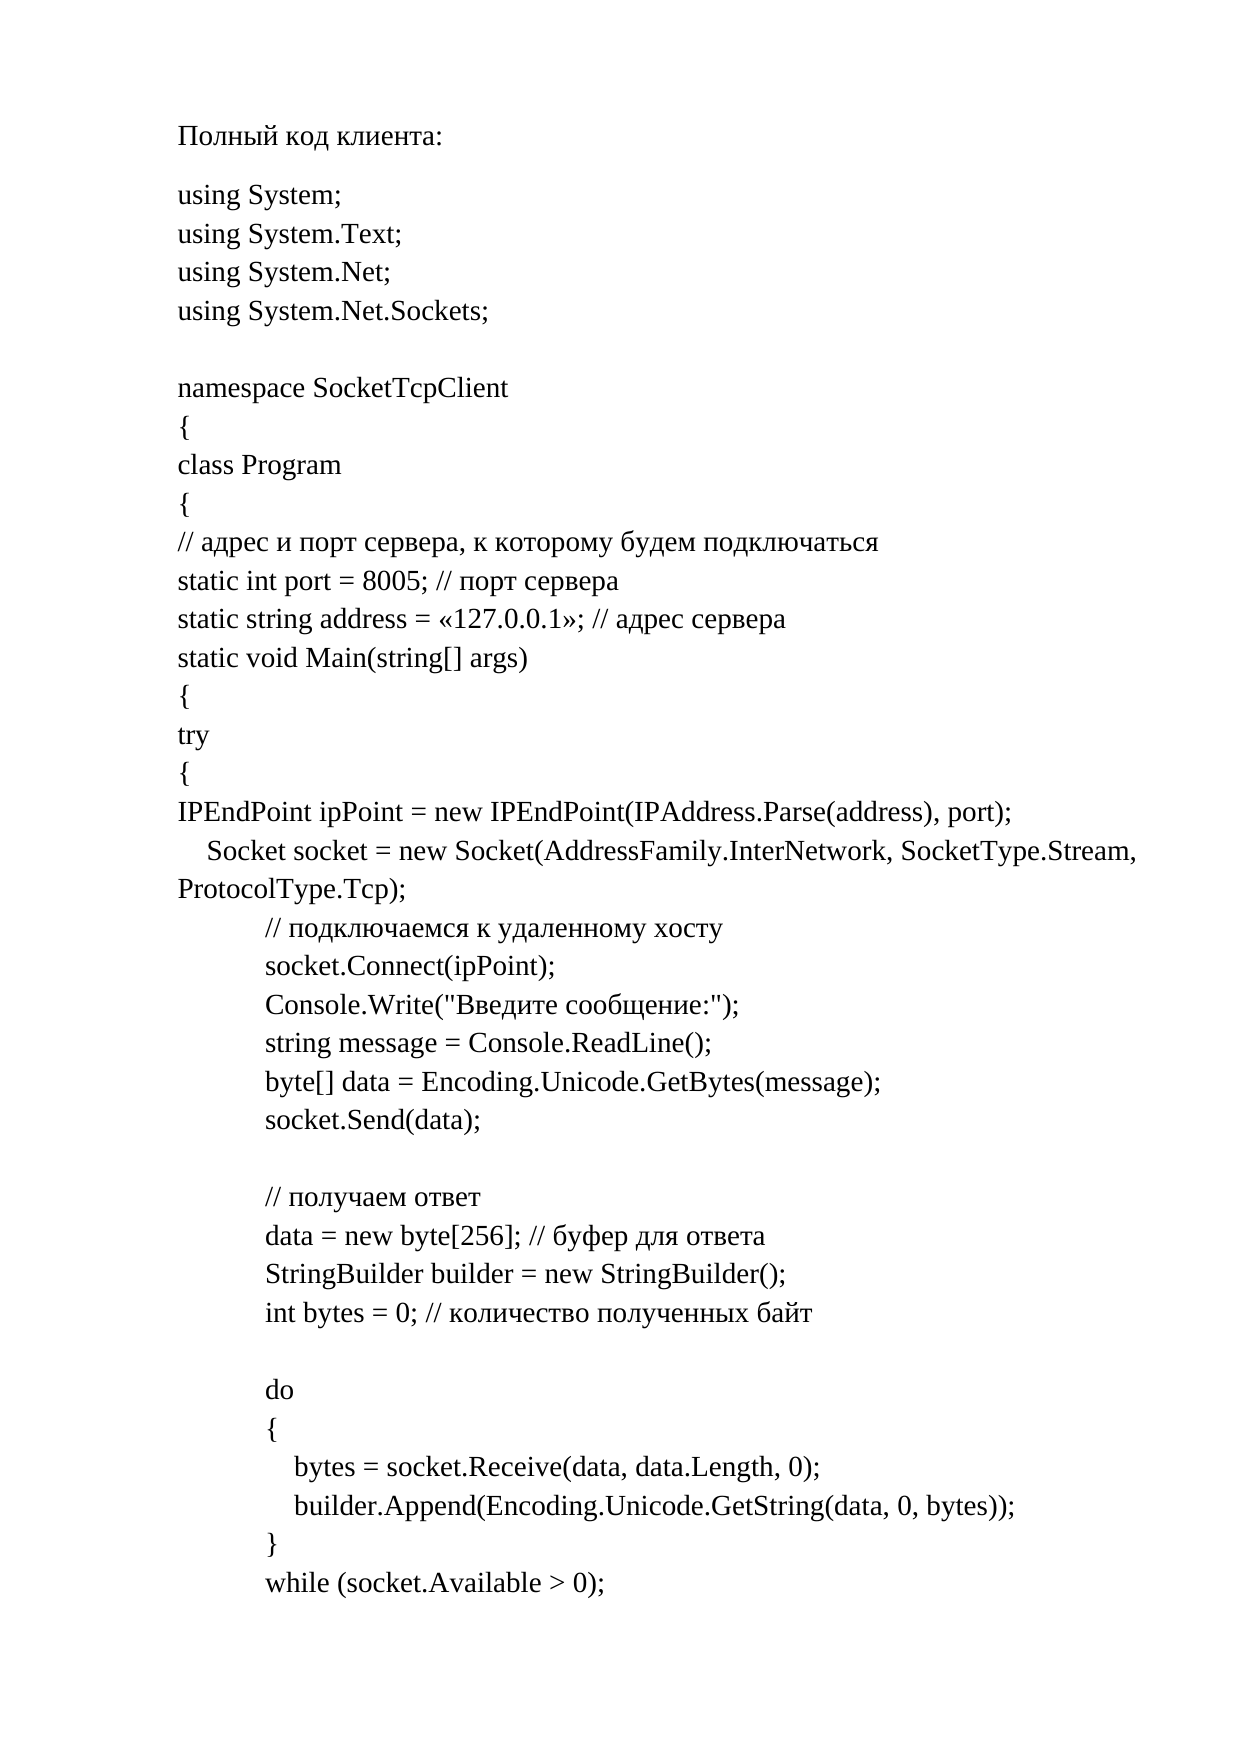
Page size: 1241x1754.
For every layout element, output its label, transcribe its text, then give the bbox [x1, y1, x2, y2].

text byte[] data = Encoding.Unicode.GetBytes(message); [177, 1064, 1152, 1097]
text { [177, 678, 1152, 712]
text } [177, 1526, 1152, 1560]
text { [177, 1411, 1152, 1444]
text string message = Console.ReadLine(); [177, 1025, 1152, 1059]
text using System.Text; [177, 216, 1152, 249]
text data = new byte[256]; // буфер для ответа [177, 1218, 1152, 1252]
text { [177, 756, 1152, 789]
text static void Main(string[] args) [177, 640, 1152, 673]
text // подключаемся к удаленному хосту [177, 910, 1152, 943]
text Console.Write("Введите сообщение:"); [177, 987, 1152, 1020]
text try [177, 717, 1152, 751]
text class Program [177, 447, 1152, 481]
text socket.Send(data); [177, 1102, 1152, 1136]
text IPEndPoint ipPoint = new IPEndPoint(IPAddress.Parse(address), port); [177, 794, 1152, 828]
text static int port = 8005; // порт сервера [177, 563, 1152, 596]
text // получаем ответ [177, 1179, 1152, 1213]
text socket.Connect(ipPoint); [177, 948, 1152, 982]
text do [177, 1372, 1152, 1406]
text Полный код клиента: [177, 118, 1152, 152]
text using System.Net.Sockets; [177, 293, 1152, 327]
text int bytes = 0; // количество полученных байт [177, 1295, 1152, 1329]
text while (socket.Available > 0); [177, 1565, 1152, 1598]
text Socket socket = new Socket(AddressFamily.InterNetwork, SocketType.Stream, ProtocolType.Tcp); [177, 833, 1152, 905]
text using System; [177, 177, 1152, 211]
text bytes = socket.Receive(data, data.Length, 0); [177, 1449, 1152, 1483]
text namespace SocketTcpClient [177, 370, 1152, 404]
text using System.Net; [177, 254, 1152, 288]
text // адрес и порт сервера, к которому будем подключаться [177, 524, 1152, 558]
text { [177, 409, 1152, 442]
text builder.Append(Encoding.Unicode.GetString(data, 0, bytes)); [177, 1488, 1152, 1521]
text static string address = «127.0.0.1»; // адрес сервера [177, 601, 1152, 635]
text StringBuilder builder = new StringBuilder(); [177, 1257, 1152, 1290]
text { [177, 486, 1152, 519]
